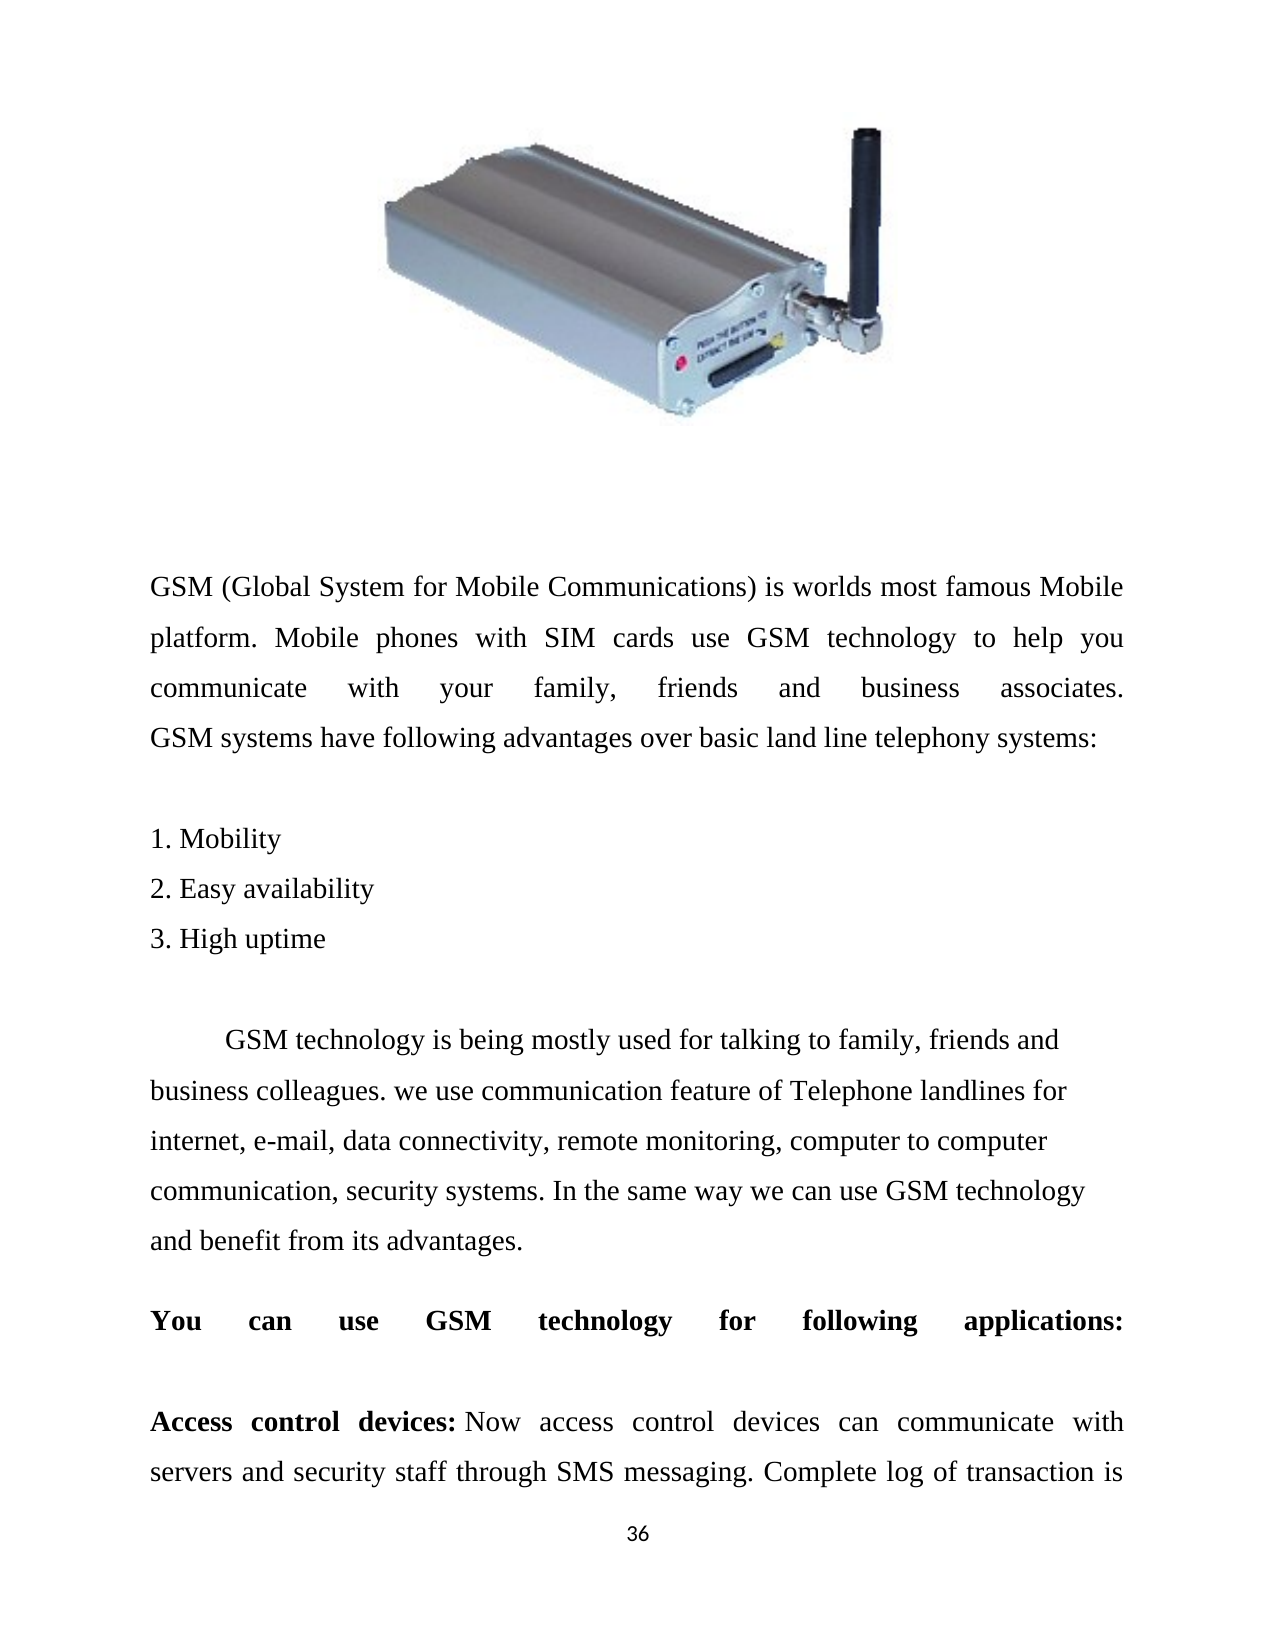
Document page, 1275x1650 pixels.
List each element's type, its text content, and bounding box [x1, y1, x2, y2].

picture [377, 112, 898, 426]
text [150, 1303, 1125, 1487]
text GSM technology is being mostly used for talking to family, friends and business colleagues. we use communication feature of Telephone landlines for internet, e-mail, data connectivity, remote monitoring, computer to computer communication, security systems. In the same way we can use GSM technology and benefit from its advantages. [150, 972, 1125, 1257]
text 1. Mobility 2. Easy availability 3. High uptime [150, 821, 1125, 955]
text GSM (Global System for Mobile Communications) is worlds most famous Mobile platform. Mobile phones with SIM cards use GSM technology to help you communicate with your family, friends and business associates. GSM systems have following advantages over basic land line telephony systems: [150, 469, 1125, 754]
